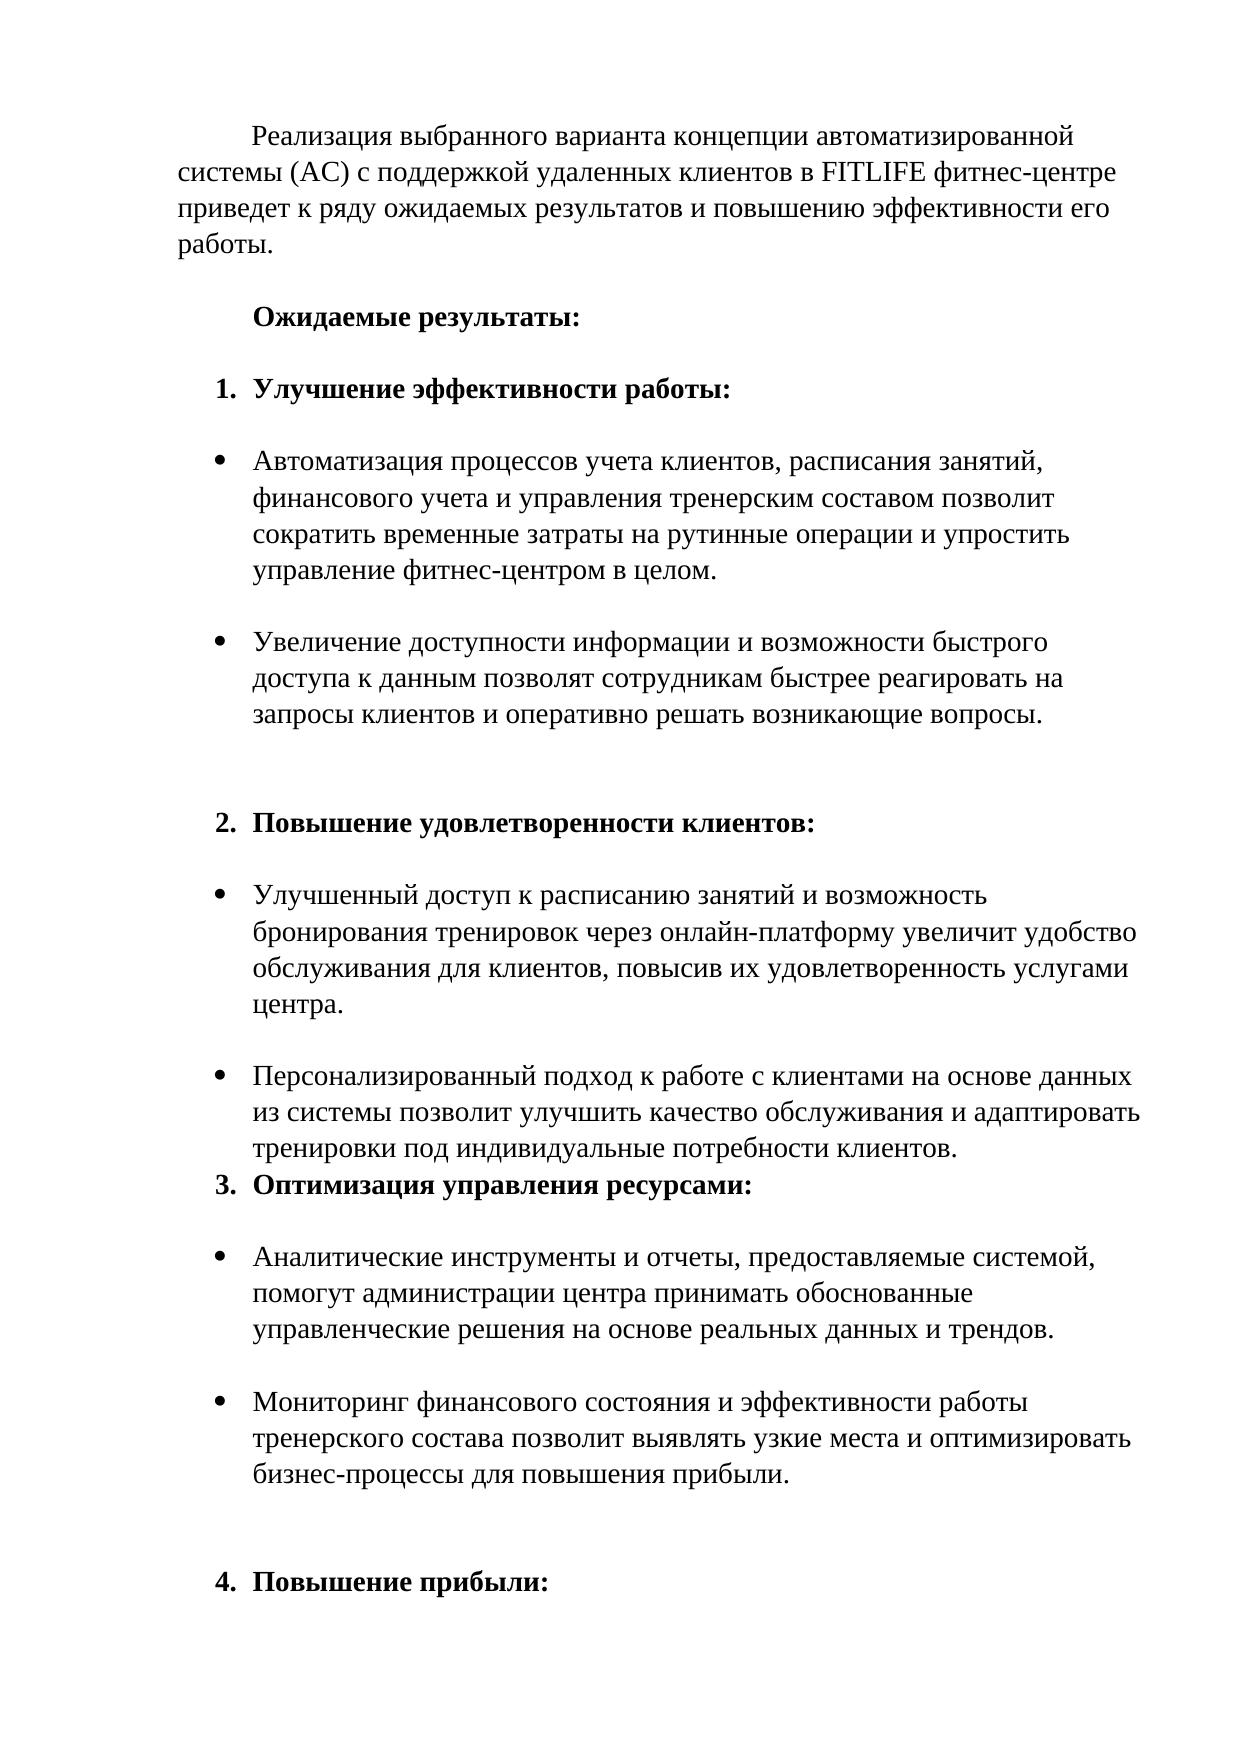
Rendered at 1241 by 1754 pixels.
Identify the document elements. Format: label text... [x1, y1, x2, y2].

list Автоматизация процессов учета клиентов, расписания занятий, финансового учета и управления тренерским составом позволит сократить временные затраты на рутинные операции и упростить управление фитнес-центром в целом. [215, 443, 1152, 586]
list Улучшенный доступ к расписанию занятий и возможность бронирования тренировок через онлайн-платформу увеличит удобство обслуживания для клиентов, повысив их удовлетворенность услугами центра. [215, 877, 1152, 1019]
list Улучшение эффективности работы: [215, 371, 1152, 405]
list Аналитические инструменты и отчеты, предоставляемые системой, помогут администрации центра принимать обоснованные управленческие решения на основе реальных данных и трендов. [215, 1239, 1152, 1345]
list Оптимизация управления ресурсами: [215, 1167, 1152, 1200]
text Реализация выбранного варианта концепции автоматизированной системы (АС) с поддержкой удаленных клиентов в FITLIFE фитнес-центре приведет к ряду ожидаемых результатов и повышению эффективности его работы. [177, 118, 1152, 260]
list Персонализированный подход к работе с клиентами на основе данных из системы позволит улучшить качество обслуживания и адаптировать тренировки под индивидуальные потребности клиентов. [215, 1058, 1152, 1164]
list Ожидаемые результаты: [252, 299, 1152, 332]
list Повышение прибыли: [215, 1564, 1152, 1598]
list Повышение удовлетворенности клиентов: [215, 805, 1152, 839]
list Увеличение доступности информации и возможности быстрого доступа к данным позволят сотрудникам быстрее реагировать на запросы клиентов и оперативно решать возникающие вопросы. [215, 624, 1152, 730]
list Мониторинг финансового состояния и эффективности работы тренерского состава позволит выявлять узкие места и оптимизировать бизнес-процессы для повышения прибыли. [215, 1384, 1152, 1490]
